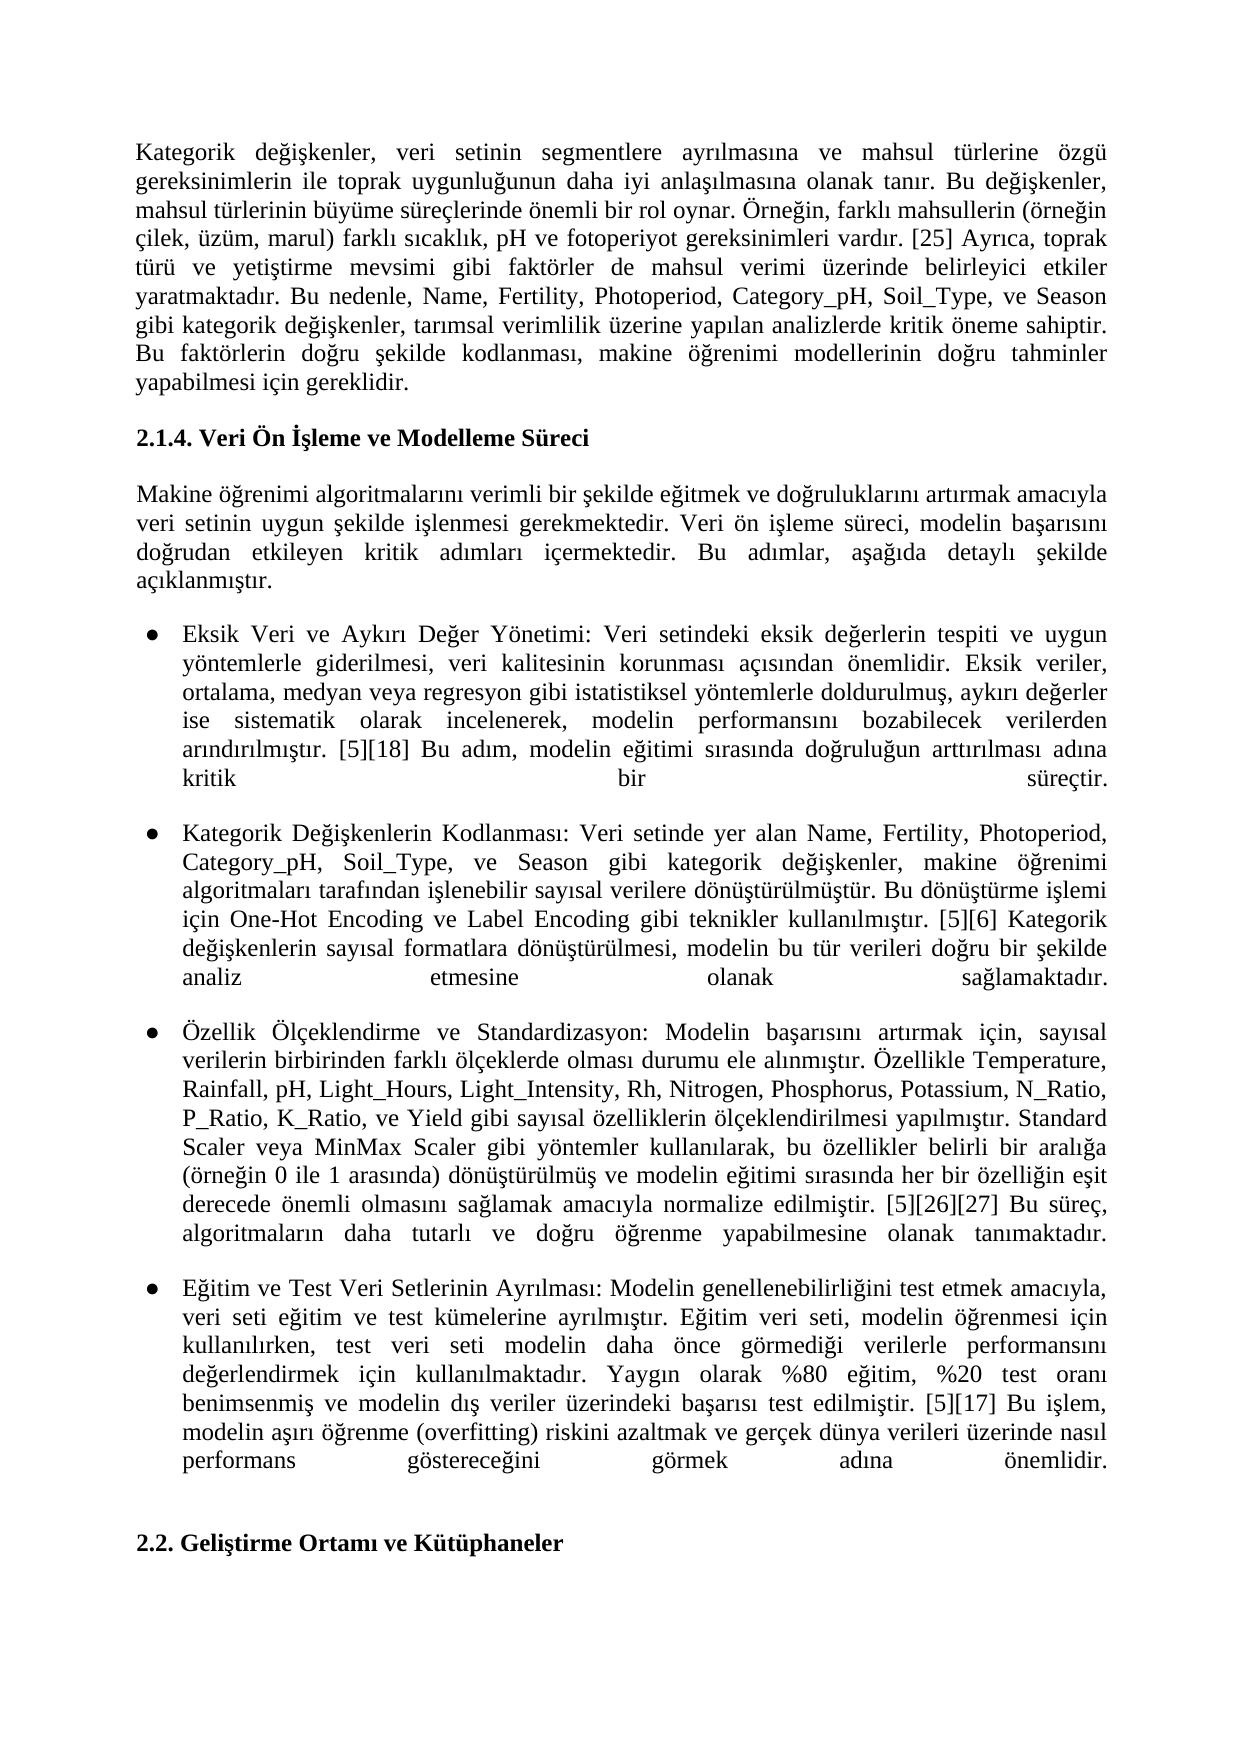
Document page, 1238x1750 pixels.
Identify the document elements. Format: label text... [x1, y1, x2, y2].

list Eksik Veri ve Aykırı Değer Yönetimi: Veri setindeki eksik değerlerin tespiti ve uygun yöntemlerle giderilmesi, veri kalitesinin korunması açısından önemlidir. Eksik veriler, ortalama, medyan veya regresyon gibi istatistiksel yöntemlerle doldurulmuş, aykırı değerler ise sistematik olarak incelenerek, modelin performansını bozabilecek verilerden arındırılmıştır. [5][18] Bu adım, modelin eğitimi sırasında doğruluğun arttırılması adına kritik bir süreçtir. [144, 619, 1108, 818]
text Kategorik değişkenler, veri setinin segmentlere ayrılmasına ve mahsul türlerine özgü gereksinimlerin ile toprak uygunluğunun daha iyi anlaşılmasına olanak tanır. Bu değişkenler, mahsul türlerinin büyüme süreçlerinde önemli bir rol oynar. Örneğin, farklı mahsullerin (örneğin çilek, üzüm, marul) farklı sıcaklık, pH ve fotoperiyot gereksinimleri vardır. [25] Ayrıca, toprak türü ve yetiştirme mevsimi gibi faktörler de mahsul verimi üzerinde belirleyici etkiler yaratmaktadır. Bu nedenle, Name, Fertility, Photoperiod, Category_pH, Soil_Type, ve Season gibi kategorik değişkenler, tarımsal verimlilik üzerine yapılan analizlerde kritik öneme sahiptir. Bu faktörlerin doğru şekilde kodlanması, makine öğrenimi modellerinin doğru tahminler yapabilmesi için gereklidir. [135, 137, 1108, 396]
text 2.1.4. Veri Ön İşleme ve Modelleme Süreci [136, 423, 1108, 452]
list Özellik Ölçeklendirme ve Standardizasyon: Modelin başarısını artırmak için, sayısal verilerin birbirinden farklı ölçeklerde olması durumu ele alınmıştır. Özellikle Temperature, Rainfall, pH, Light_Hours, Light_Intensity, Rh, Nitrogen, Phosphorus, Potassium, N_Ratio, P_Ratio, K_Ratio, ve Yield gibi sayısal özelliklerin ölçeklendirilmesi yapılmıştır. Standard Scaler veya MinMax Scaler gibi yöntemler kullanılarak, bu özellikler belirli bir aralığa (örneğin 0 ile 1 arasında) dönüştürülmüş ve modelin eğitimi sırasında her bir özelliğin eşit derecede önemli olmasını sağlamak amacıyla normalize edilmiştir. [5][26][27] Bu süreç, algoritmaların daha tutarlı ve doğru öğrenme yapabilmesine olanak tanımaktadır. [144, 1017, 1108, 1273]
text Makine öğrenimi algoritmalarını verimli bir şekilde eğitmek ve doğruluklarını artırmak amacıyla veri setinin uygun şekilde işlenmesi gerekmektedir. Veri ön işleme süreci, modelin başarısını doğrudan etkileyen kritik adımları içermektedir. Bu adımlar, aşağıda detaylı şekilde açıklanmıştır. [136, 479, 1108, 594]
list Eğitim ve Test Veri Setlerinin Ayrılması: Modelin genellenebilirliğini test etmek amacıyla, veri seti eğitim ve test kümelerine ayrılmıştır. Eğitim veri seti, modelin öğrenmesi için kullanılırken, test veri seti modelin daha önce görmediği verilerle performansını değerlendirmek için kullanılmaktadır. Yaygın olarak %80 eğitim, %20 test oranı benimsenmiş ve modelin dış veriler üzerindeki başarısı test edilmiştir. [5][17] Bu işlem, modelin aşırı öğrenme (overfitting) riskini azaltmak ve gerçek dünya verileri üzerinde nasıl performans göstereceğini görmek adına önemlidir. [144, 1273, 1108, 1501]
text 2.2. Geliştirme Ortamı ve Kütüphaneler [136, 1528, 1108, 1557]
list Kategorik Değişkenlerin Kodlanması: Veri setinde yer alan Name, Fertility, Photoperiod, Category_pH, Soil_Type, ve Season gibi kategorik değişkenler, makine öğrenimi algoritmaları tarafından işlenebilir sayısal verilere dönüştürülmüştür. Bu dönüştürme işlemi için One-Hot Encoding ve Label Encoding gibi teknikler kullanılmıştır. [5][6] Kategorik değişkenlerin sayısal formatlara dönüştürülmesi, modelin bu tür verileri doğru bir şekilde analiz etmesine olanak sağlamaktadır. [144, 818, 1108, 1017]
